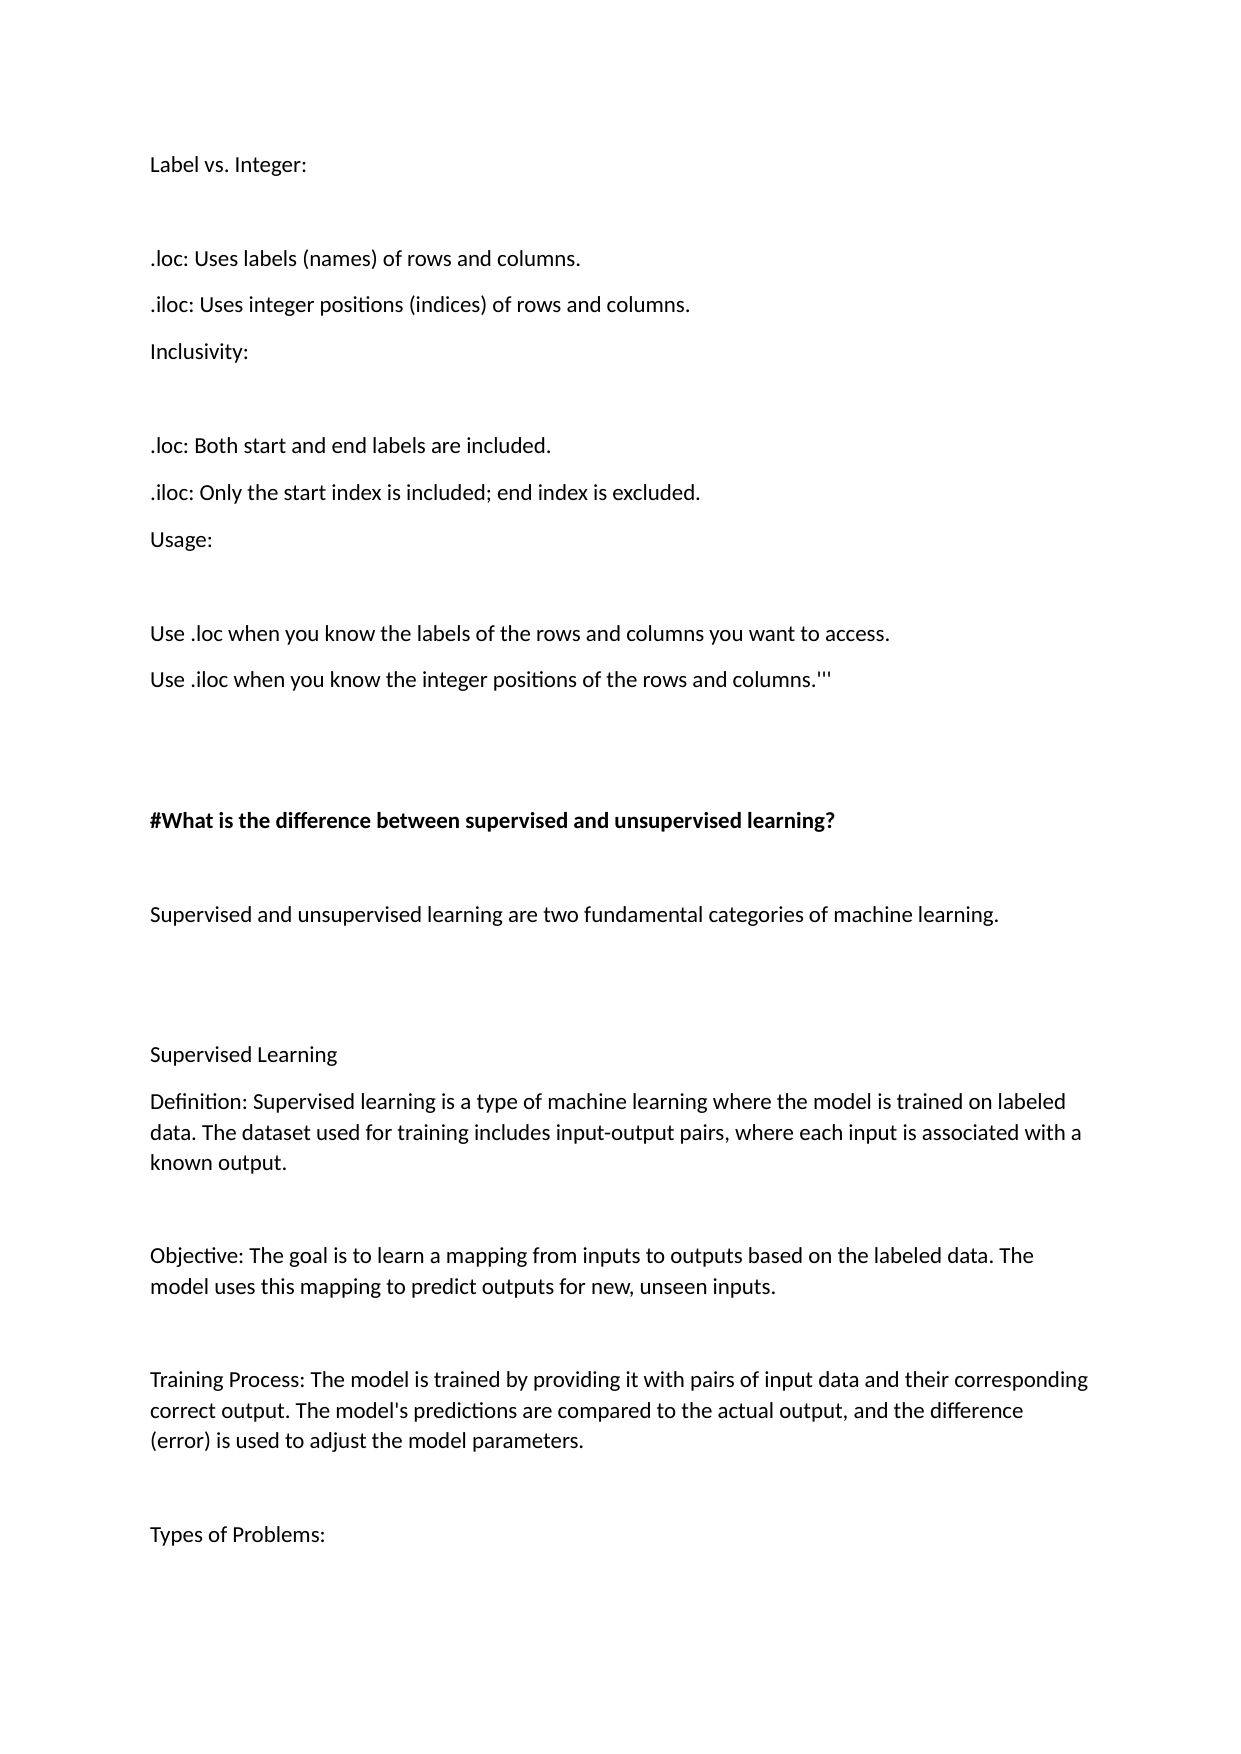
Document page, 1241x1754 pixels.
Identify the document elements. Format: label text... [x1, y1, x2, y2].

text Inclusivity: [150, 337, 1090, 366]
text Label vs. Integer: [150, 150, 1090, 178]
text Usage: [150, 525, 1090, 553]
text Use .iloc when you know the integer positions of the rows and columns.''' [150, 666, 1090, 694]
text Objective: The goal is to learn a mapping from inputs to outputs based on the labeled data. The model uses this mapping to predict outputs for new, unseen inputs. [150, 1242, 1090, 1300]
text Supervised and unsupervised learning are two fundamental categories of machine learning. [150, 900, 1090, 928]
text .loc: Uses labels (names) of rows and columns. [150, 244, 1090, 272]
text Definition: Supervised learning is a type of machine learning where the model is trained on labeled data. The dataset used for training includes input-output pairs, where each input is associated with a known output. [150, 1087, 1090, 1176]
text Types of Problems: [150, 1520, 1090, 1548]
text Use .loc when you know the labels of the rows and columns you want to access. [150, 619, 1090, 647]
text Supervised Learning [150, 1041, 1090, 1069]
text #What is the difference between supervised and unsupervised learning? [150, 806, 1090, 834]
text .iloc: Only the start index is included; end index is excluded. [150, 478, 1090, 506]
text .iloc: Uses integer positions (indices) of rows and columns. [150, 291, 1090, 319]
text .loc: Both start and end labels are included. [150, 431, 1090, 459]
text Training Process: The model is trained by providing it with pairs of input data and their corresponding correct output. The model's predictions are compared to the actual output, and the difference (error) is used to adjust the model parameters. [150, 1366, 1090, 1454]
